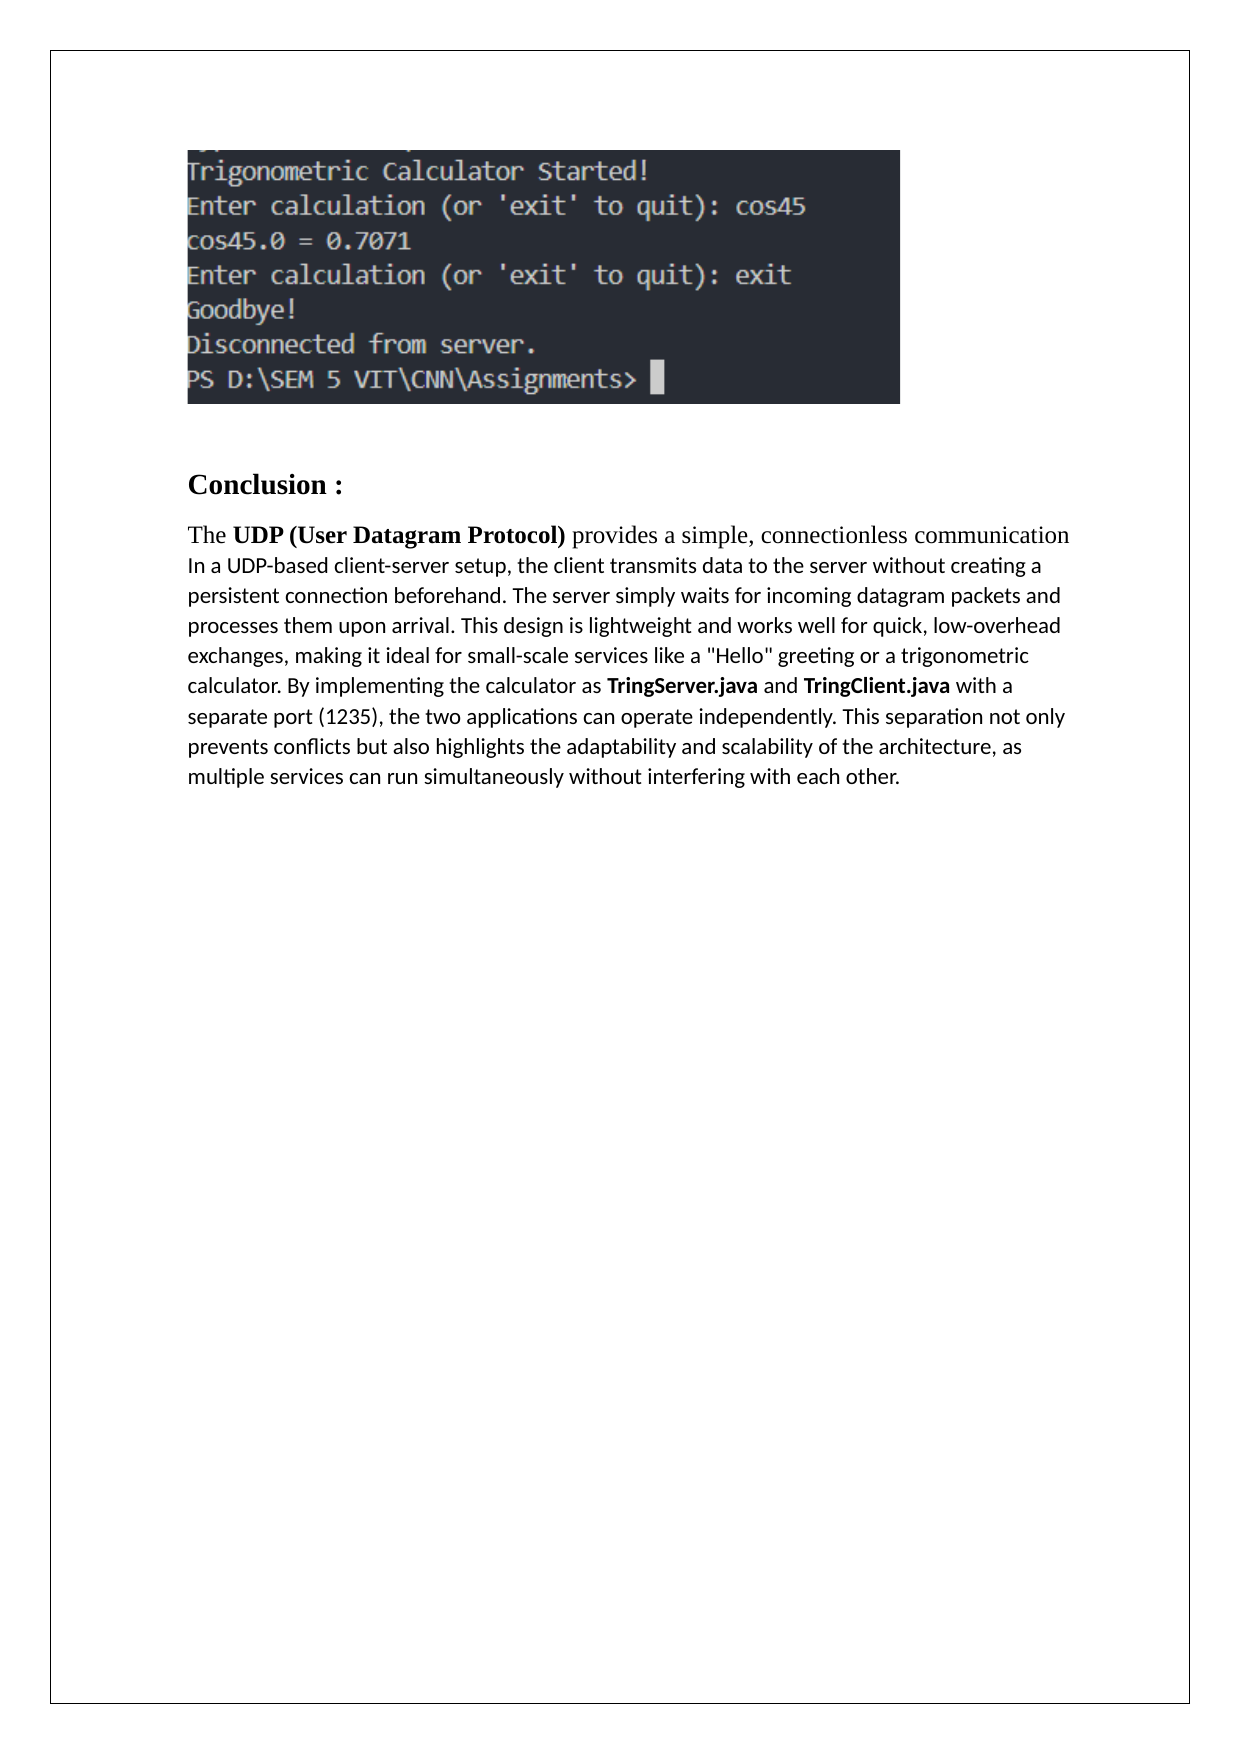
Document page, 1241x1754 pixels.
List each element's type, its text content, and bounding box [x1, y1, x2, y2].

picture [187, 150, 901, 404]
text The UDP (User Datagram Protocol) provides a simple, connectionless communication In a UDP-based client-server setup, the client transmits data to the server without creating a persistent connection beforehand. The server simply waits for incoming datagram packets and processes them upon arrival. This design is lightweight and works well for quick, low-overhead exchanges, making it ideal for small-scale services like a "Hello" greeting or a trigonometric calculator. By implementing the calculator as TringServer.java and TringClient.java with a separate port (1235), the two applications can operate independently. This separation not only prevents conflicts but also highlights the adaptability and scalability of the architecture, as multiple services can run simultaneously without interfering with each other. [187, 520, 1090, 790]
text Conclusion : [187, 467, 1090, 501]
